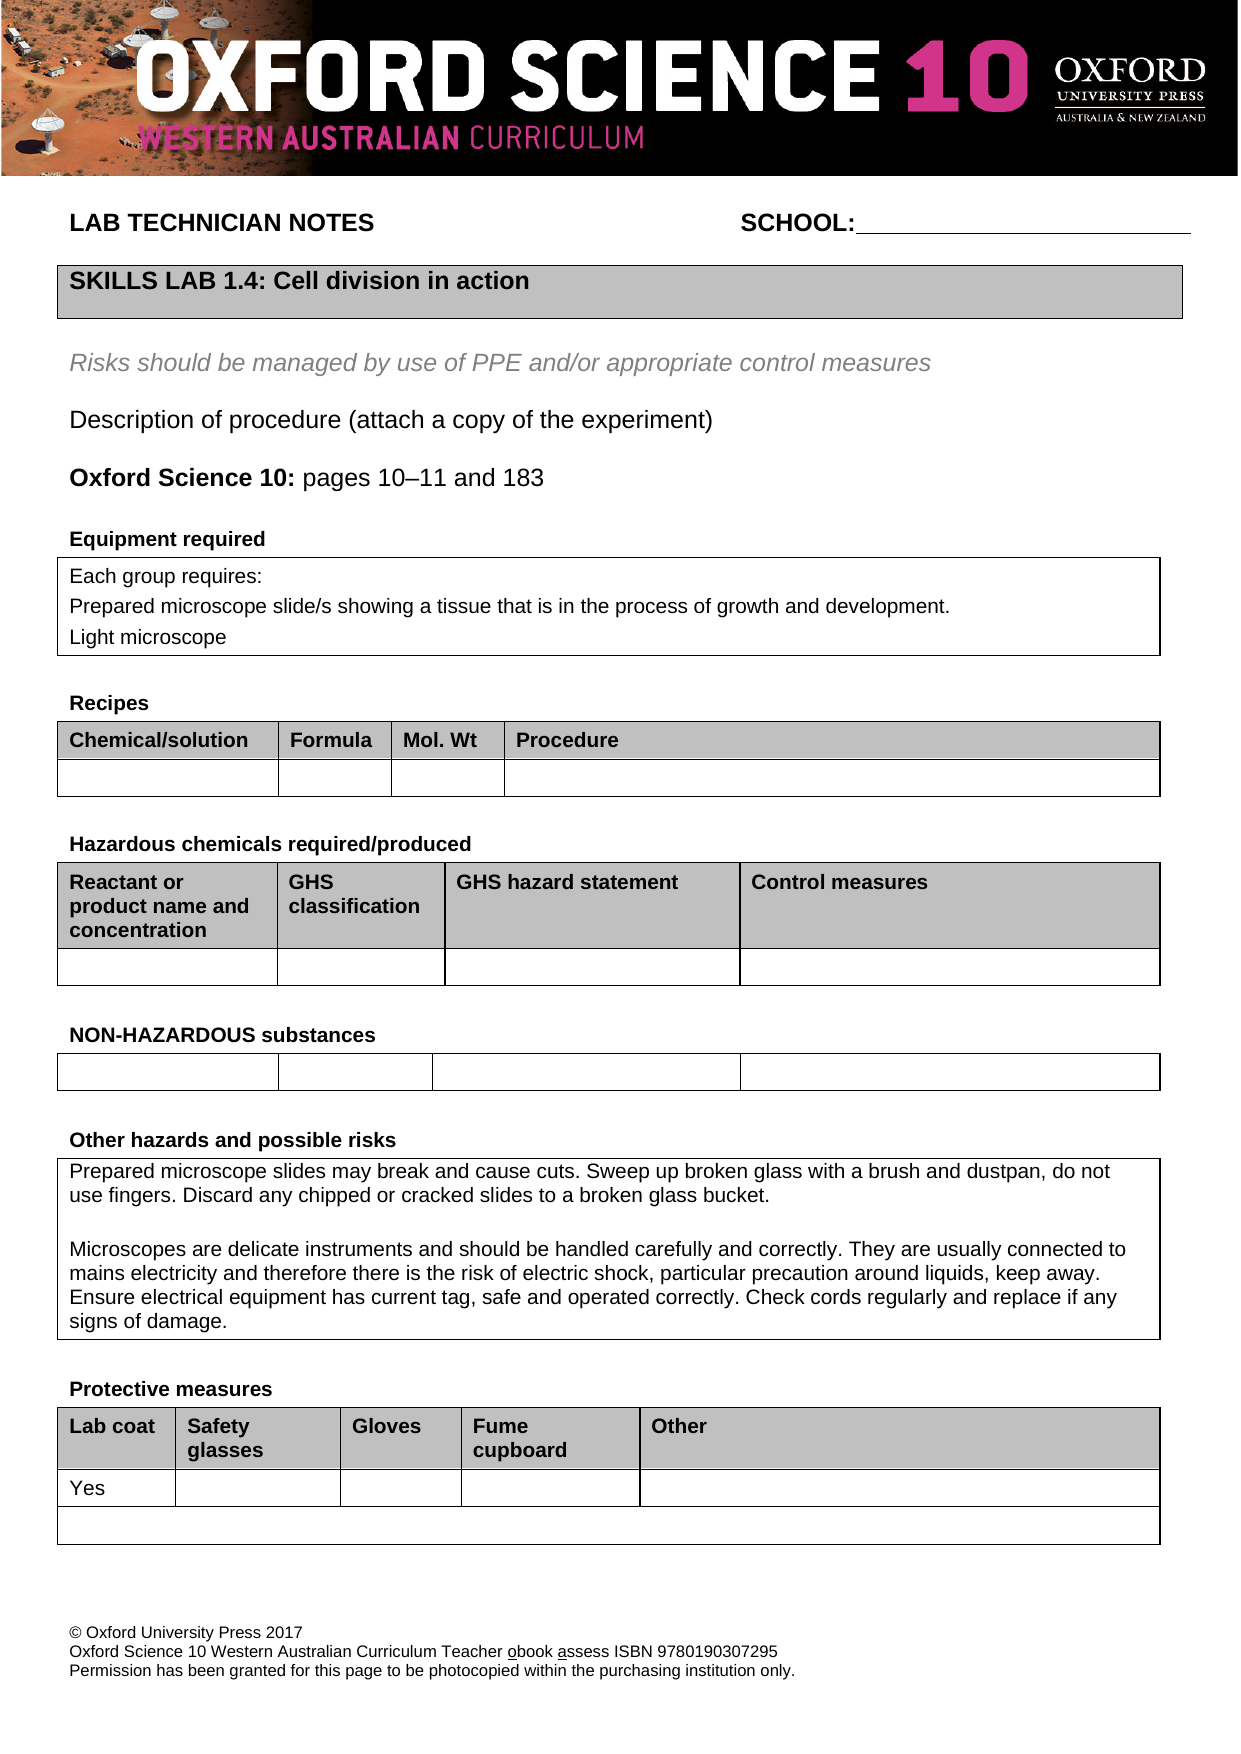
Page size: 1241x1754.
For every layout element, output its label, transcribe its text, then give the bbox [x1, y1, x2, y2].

table_cell [58, 949, 277, 985]
table_header Formula [279, 722, 391, 758]
picture [0, 0, 1236, 175]
table_cell [341, 1470, 461, 1506]
table_header [279, 1054, 432, 1090]
table_header GHS hazard statement [446, 863, 739, 948]
table_header Control measures [741, 863, 1159, 948]
table_header Fume cupboard [462, 1408, 639, 1468]
table_header GHS classification [278, 863, 444, 948]
table_header [433, 1054, 740, 1090]
table_header SKILLS LAB 1.4: Cell division in action [58, 266, 1182, 318]
text Equipment required [69, 527, 1171, 551]
table_header Reactant or product name and concentration [58, 863, 277, 948]
subtitle NON-HAZARDOUS substances [69, 1023, 1171, 1047]
table_cell [279, 760, 391, 796]
table_header Prepared microscope slides may break and cause cuts. Sweep up broken glass with a brush and dustpan, do not use fingers. Discard any chipped or cracked slides to a broken glass bucket. Microscopes are delicate instruments and should be handled carefully and correctly. They are usually connected to mains electricity and therefore there is the risk of electric shock, particular precaution around liquids, keep away. Ensure electrical equipment has current tag, safe and operated correctly. Check cords regularly and replace if any signs of damage. [58, 1159, 1159, 1339]
table_cell [278, 949, 444, 985]
table_header Gloves [341, 1408, 461, 1468]
table_header [58, 1054, 278, 1090]
subtitle Protective measures [69, 1377, 1171, 1401]
table_cell [58, 1507, 1159, 1543]
table_cell Yes [58, 1470, 175, 1506]
table_cell [58, 760, 278, 796]
table_header Procedure [505, 722, 1159, 758]
table_header Other [641, 1408, 1159, 1468]
text Risks should be managed by use of PPE and/or appropriate control measures [69, 348, 1171, 377]
text Description of procedure (attach a copy of the experiment) [69, 405, 1171, 434]
table_cell [176, 1470, 340, 1506]
table_header Lab coat [58, 1408, 175, 1468]
table_cell [446, 949, 739, 985]
table_cell [462, 1470, 639, 1506]
table_cell [641, 1470, 1159, 1506]
text Oxford Science 10: pages 10–11 and 183 [69, 463, 1171, 492]
text LAB TECHNICIAN NOTES SCHOOL: [69, 207, 1171, 236]
text Recipes [69, 691, 1171, 715]
table_cell [392, 760, 504, 796]
text Hazardous chemicals required/produced [69, 832, 1171, 856]
table_cell [505, 760, 1159, 796]
table_header Chemical/solution [58, 722, 278, 758]
table_header [741, 1054, 1159, 1090]
table_cell [741, 949, 1159, 985]
table_header Each group requires: Prepared microscope slide/s showing a tissue that is in the process of growth and development. Light microscope [58, 558, 1159, 655]
table_header Safety glasses [176, 1408, 340, 1468]
table_header Mol. Wt [392, 722, 504, 758]
subtitle Other hazards and possible risks [69, 1128, 1171, 1152]
